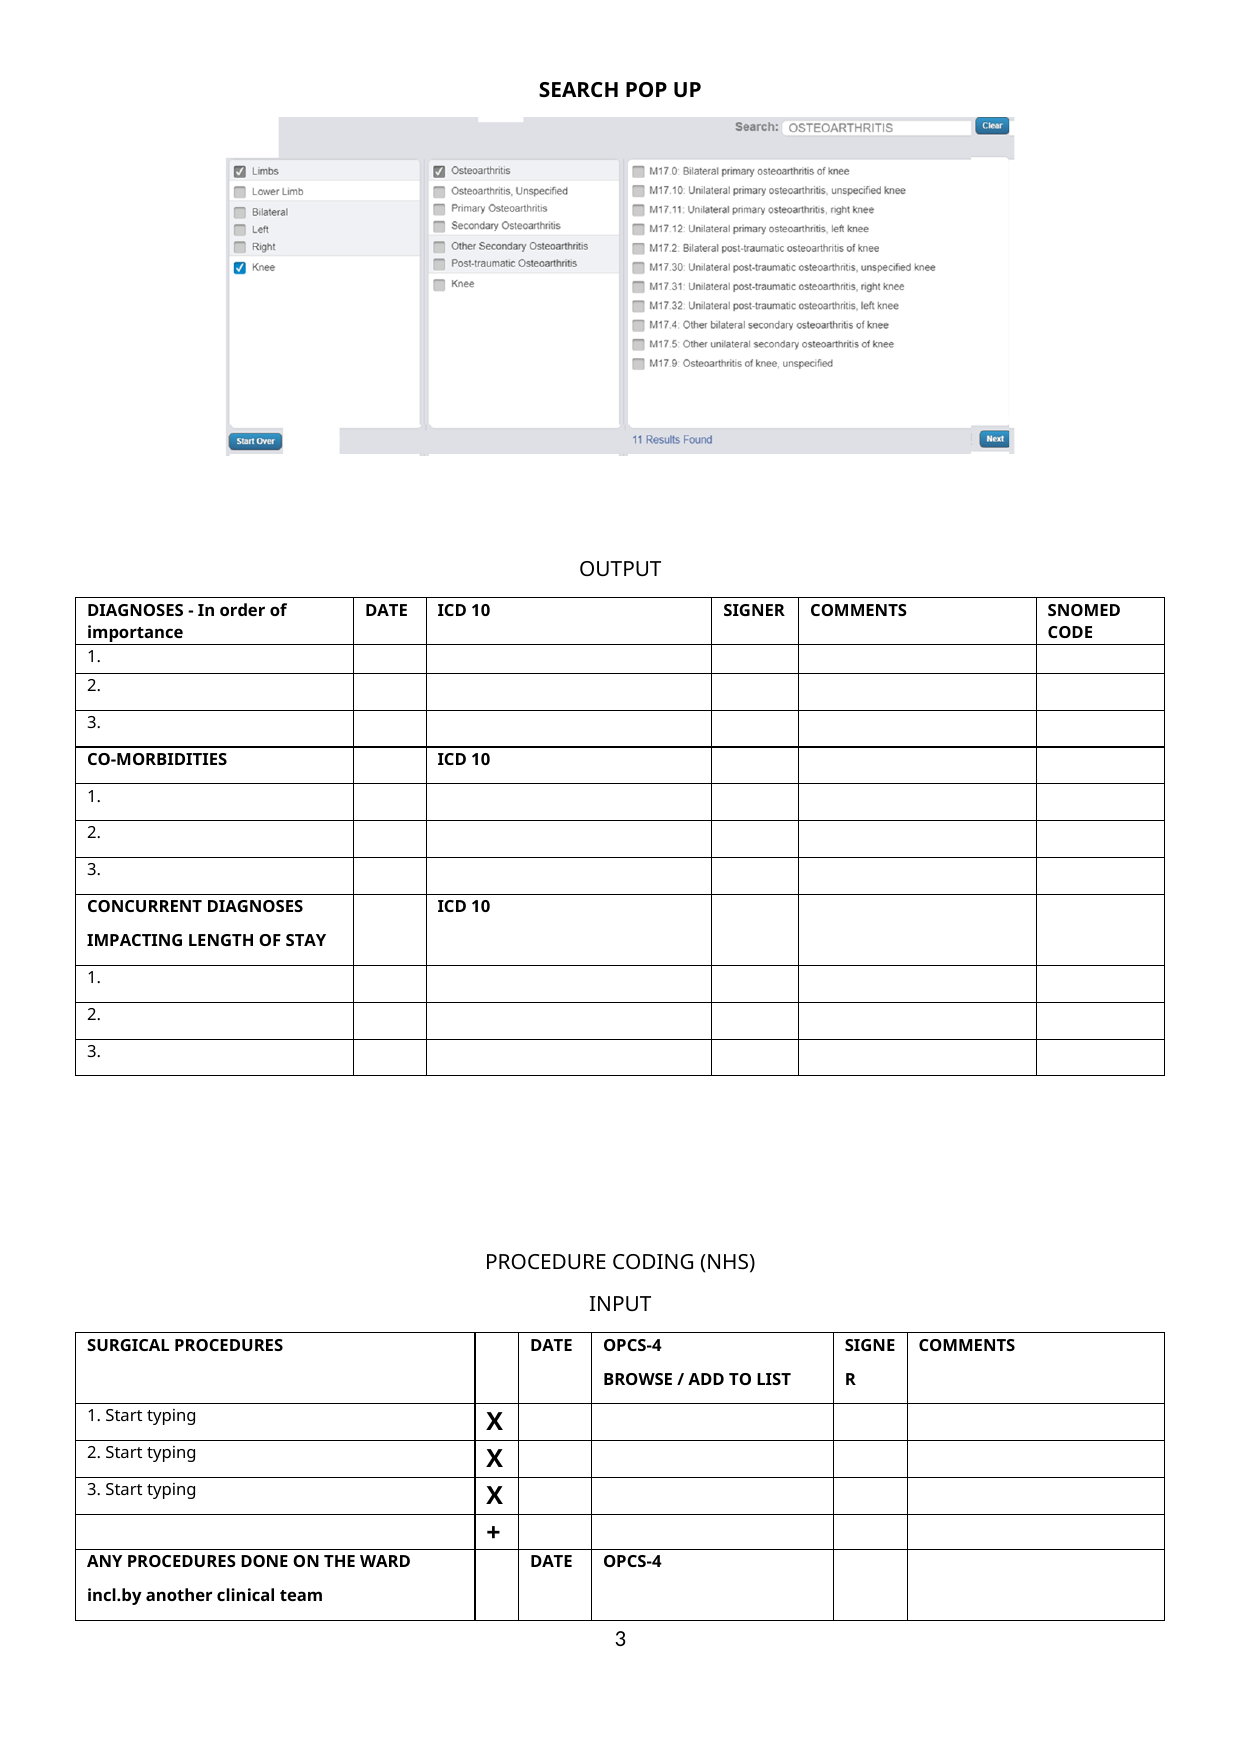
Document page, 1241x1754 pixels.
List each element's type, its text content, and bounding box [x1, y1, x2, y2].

table_cell [799, 711, 1036, 746]
table_header SURGICAL PROCEDURES [76, 1333, 474, 1403]
table_header OPCS-4 BROWSE / ADD TO LIST [592, 1333, 833, 1403]
text PROCEDURE CODING (NHS) [75, 1247, 1165, 1275]
table_header [476, 1333, 518, 1403]
table_cell [592, 1478, 833, 1514]
table_cell [908, 1550, 1164, 1620]
table_cell [427, 711, 711, 746]
table_cell [76, 1515, 474, 1549]
table_cell [908, 1515, 1164, 1549]
table_cell X [476, 1441, 518, 1477]
table_cell [354, 711, 426, 746]
table_header COMMENTS [908, 1333, 1164, 1403]
table_cell [354, 1040, 426, 1075]
table_cell [834, 1550, 907, 1620]
table_cell [427, 645, 711, 673]
table_header DATE [354, 598, 426, 643]
table_cell [712, 1040, 798, 1075]
table_cell [354, 821, 426, 857]
table_cell [1037, 674, 1164, 709]
table_cell [519, 1478, 591, 1514]
table_cell [354, 966, 426, 1002]
table_cell ICD 10 [427, 895, 711, 965]
table_cell [427, 1040, 711, 1075]
table_cell 2. [76, 821, 353, 857]
text INPUT [75, 1289, 1165, 1318]
table_header SIGNER [712, 598, 798, 643]
table_cell [427, 784, 711, 820]
table_cell [592, 1441, 833, 1477]
table_cell [712, 821, 798, 857]
table_cell [592, 1515, 833, 1549]
table_cell [354, 858, 426, 894]
table_cell [908, 1404, 1164, 1440]
table_header DATE [519, 1333, 591, 1403]
table_cell [799, 784, 1036, 820]
table_cell [519, 1404, 591, 1440]
table_cell 3. [76, 858, 353, 894]
table_cell 1. [76, 645, 353, 673]
text OUTPUT [75, 554, 1165, 583]
table_cell [712, 645, 798, 673]
table_cell [427, 1003, 711, 1038]
table_cell ICD 10 [427, 748, 711, 783]
table_cell [1037, 711, 1164, 746]
table_header ICD 10 [427, 598, 711, 643]
table_cell [712, 966, 798, 1002]
table_cell [834, 1441, 907, 1477]
table_cell [1037, 895, 1164, 965]
table_cell [712, 1003, 798, 1038]
table_cell [799, 1003, 1036, 1038]
table_cell + [476, 1515, 518, 1549]
table_cell CO-MORBIDITIES [76, 748, 353, 783]
table_cell [1037, 784, 1164, 820]
table_cell [834, 1404, 907, 1440]
table_cell 1. [76, 966, 353, 1002]
table_cell ANY PROCEDURES DONE ON THE WARD incl.by another clinical team [76, 1550, 474, 1620]
table_cell [799, 1040, 1036, 1075]
table_cell [799, 748, 1036, 783]
table_cell [592, 1404, 833, 1440]
table_cell [354, 1003, 426, 1038]
table_cell [908, 1478, 1164, 1514]
table_cell [712, 748, 798, 783]
table_cell [427, 674, 711, 709]
picture [225, 117, 1015, 456]
table_cell [427, 966, 711, 1002]
table_cell [908, 1441, 1164, 1477]
table_cell [427, 821, 711, 857]
table_cell OPCS-4 [592, 1550, 833, 1620]
table_header COMMENTS [799, 598, 1036, 643]
table_cell [519, 1515, 591, 1549]
table_cell [1037, 748, 1164, 783]
table_cell 2. [76, 1003, 353, 1038]
table_cell [799, 858, 1036, 894]
table_cell [799, 821, 1036, 857]
table_cell 3. [76, 1040, 353, 1075]
table_cell 1. [76, 784, 353, 820]
table_cell [712, 858, 798, 894]
table_cell [799, 645, 1036, 673]
table_cell [1037, 858, 1164, 894]
table_cell [354, 674, 426, 709]
table_header SIGNER [834, 1333, 907, 1403]
table_cell [1037, 1003, 1164, 1038]
table_cell 3. [76, 711, 353, 746]
table_cell [834, 1515, 907, 1549]
table_cell 2. [76, 674, 353, 709]
table_cell [354, 748, 426, 783]
table_cell 1. Start typing [76, 1404, 474, 1440]
table_cell [1037, 821, 1164, 857]
table_header SNOMED CODE [1037, 598, 1164, 643]
table_cell [1037, 645, 1164, 673]
table_cell [519, 1441, 591, 1477]
table_cell DATE [519, 1550, 591, 1620]
table_cell [354, 645, 426, 673]
table_cell [1037, 1040, 1164, 1075]
table_cell [354, 895, 426, 965]
table_cell X [476, 1478, 518, 1514]
table_cell 3. Start typing [76, 1478, 474, 1514]
table_cell [834, 1478, 907, 1514]
text SEARCH POP UP [75, 75, 1165, 103]
table_cell CONCURRENT DIAGNOSES IMPACTING LENGTH OF STAY [76, 895, 353, 965]
table_cell 2. Start typing [76, 1441, 474, 1477]
table_cell [1037, 966, 1164, 1002]
table_header DIAGNOSES - In order of importance [76, 598, 353, 643]
table_cell [799, 674, 1036, 709]
table_cell [476, 1550, 518, 1620]
table_cell [799, 966, 1036, 1002]
table_cell X [476, 1404, 518, 1440]
table_cell [799, 895, 1036, 965]
table_cell [427, 858, 711, 894]
table_cell [712, 895, 798, 965]
table_cell [712, 711, 798, 746]
table_cell [712, 784, 798, 820]
table_cell [712, 674, 798, 709]
table_cell [354, 784, 426, 820]
